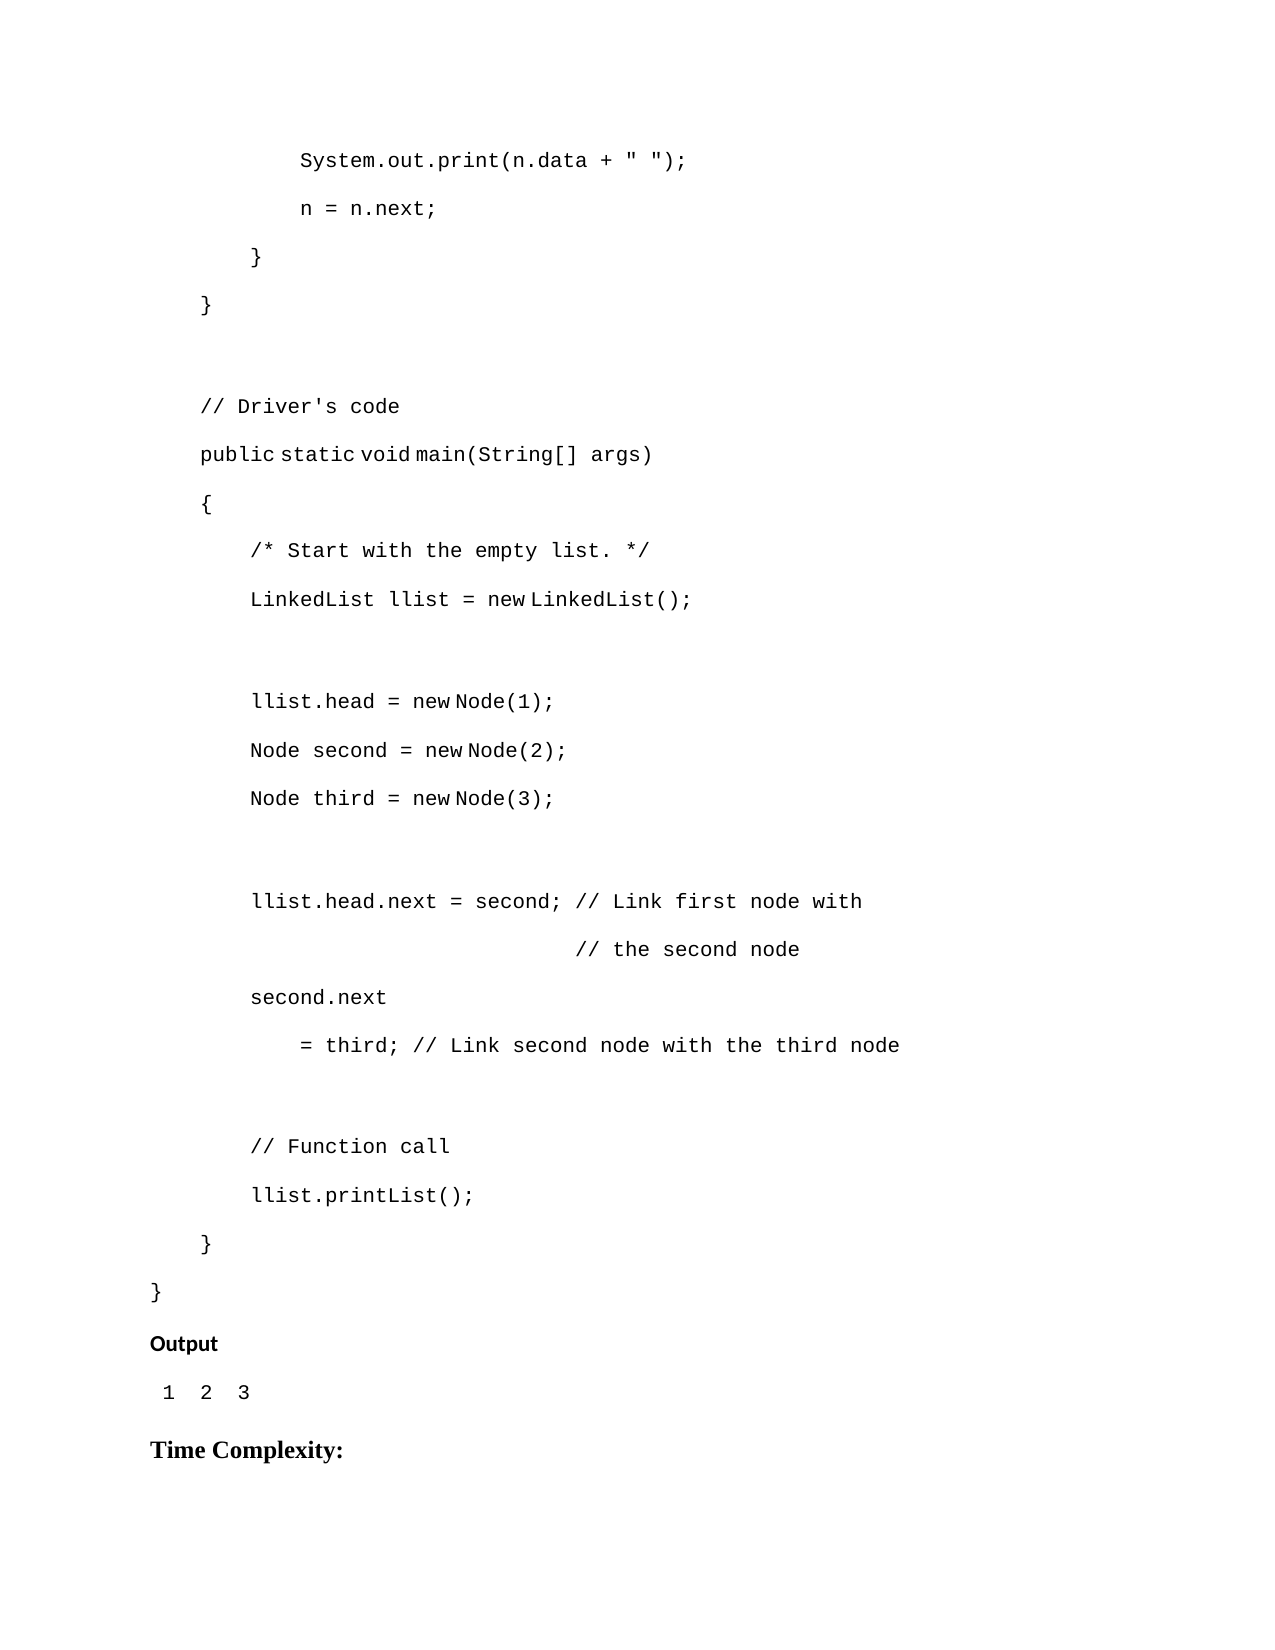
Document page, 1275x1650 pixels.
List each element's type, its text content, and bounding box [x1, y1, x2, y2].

text Time Complexity: [150, 1435, 1125, 1463]
text Output [150, 1329, 1125, 1357]
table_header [150, 150, 900, 1329]
text 1 2 3 [150, 1382, 1125, 1406]
